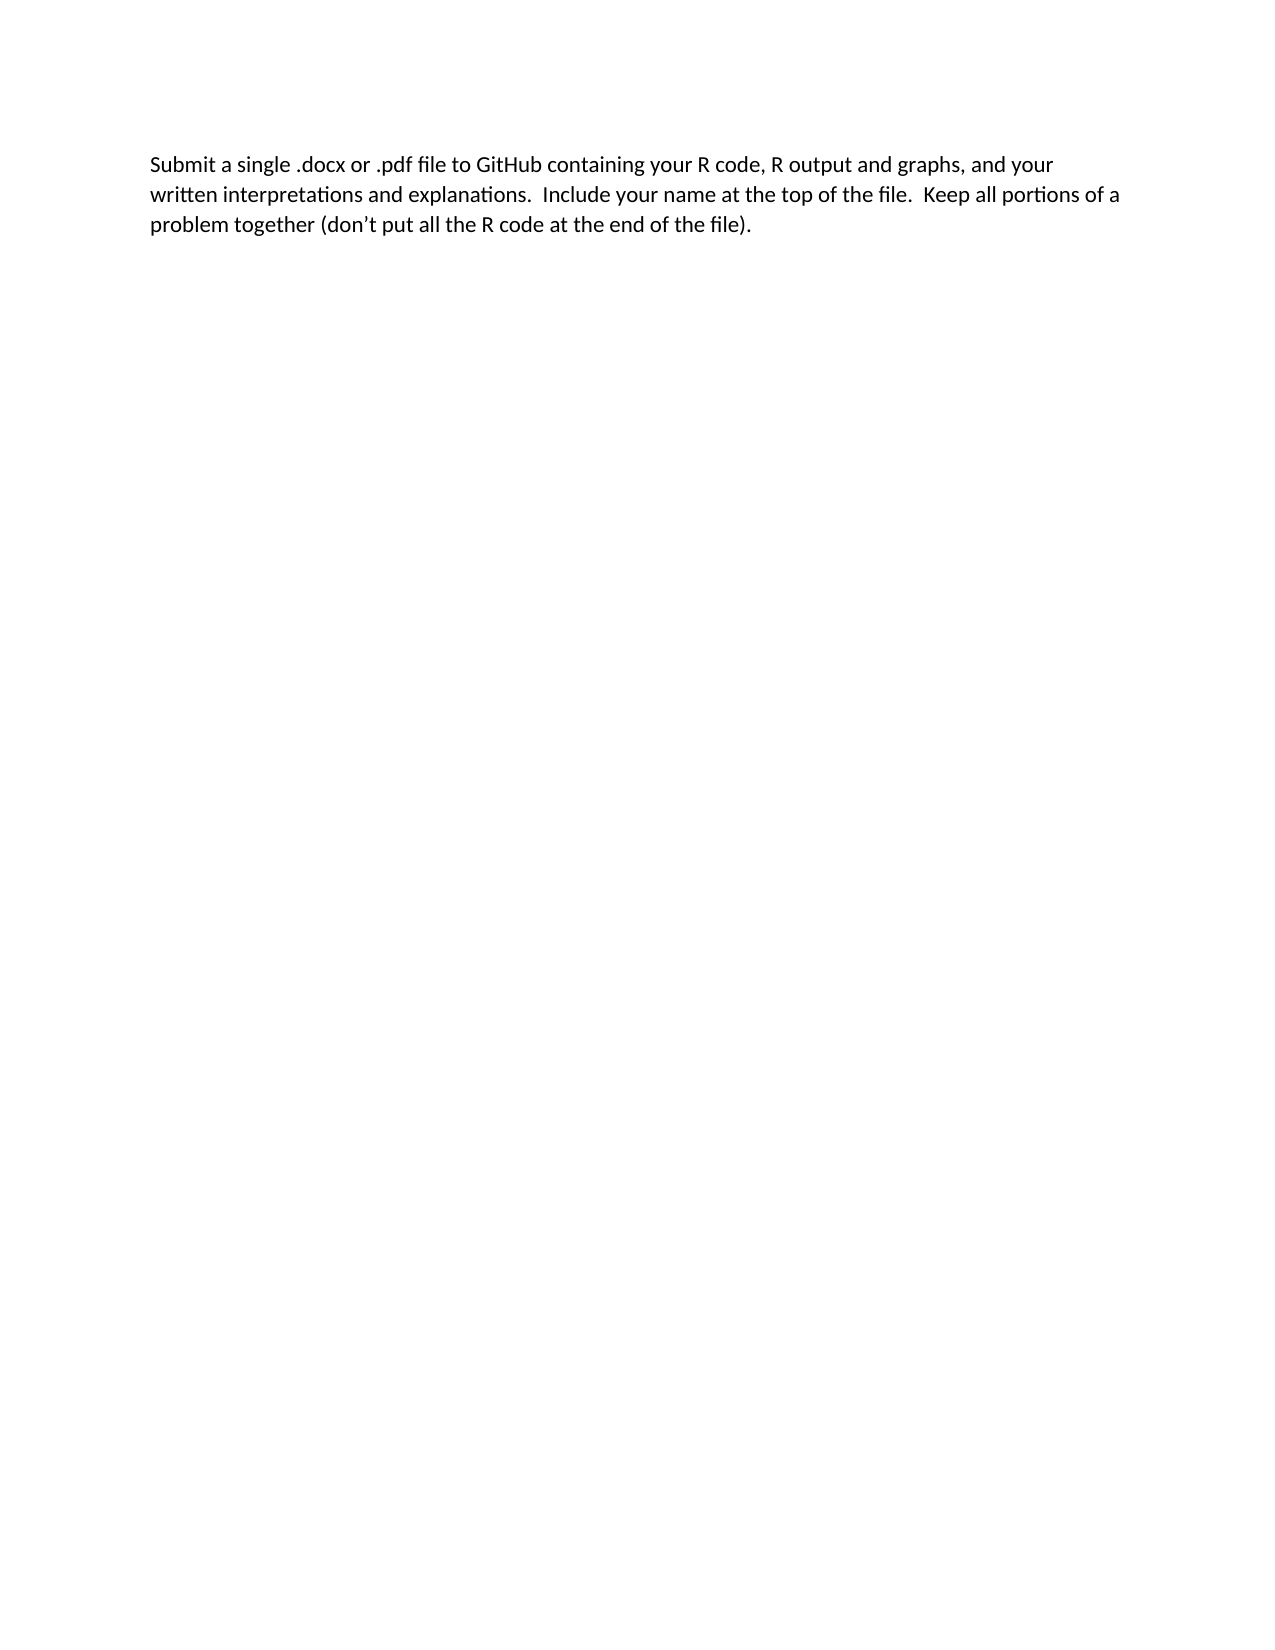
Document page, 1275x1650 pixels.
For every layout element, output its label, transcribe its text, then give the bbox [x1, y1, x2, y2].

text Submit a single .docx or .pdf file to GitHub containing your R code, R output and graphs, and your written interpretations and explanations. Include your name at the top of the file. Keep all portions of a problem together (don’t put all the R code at the end of the file). [150, 150, 1125, 238]
